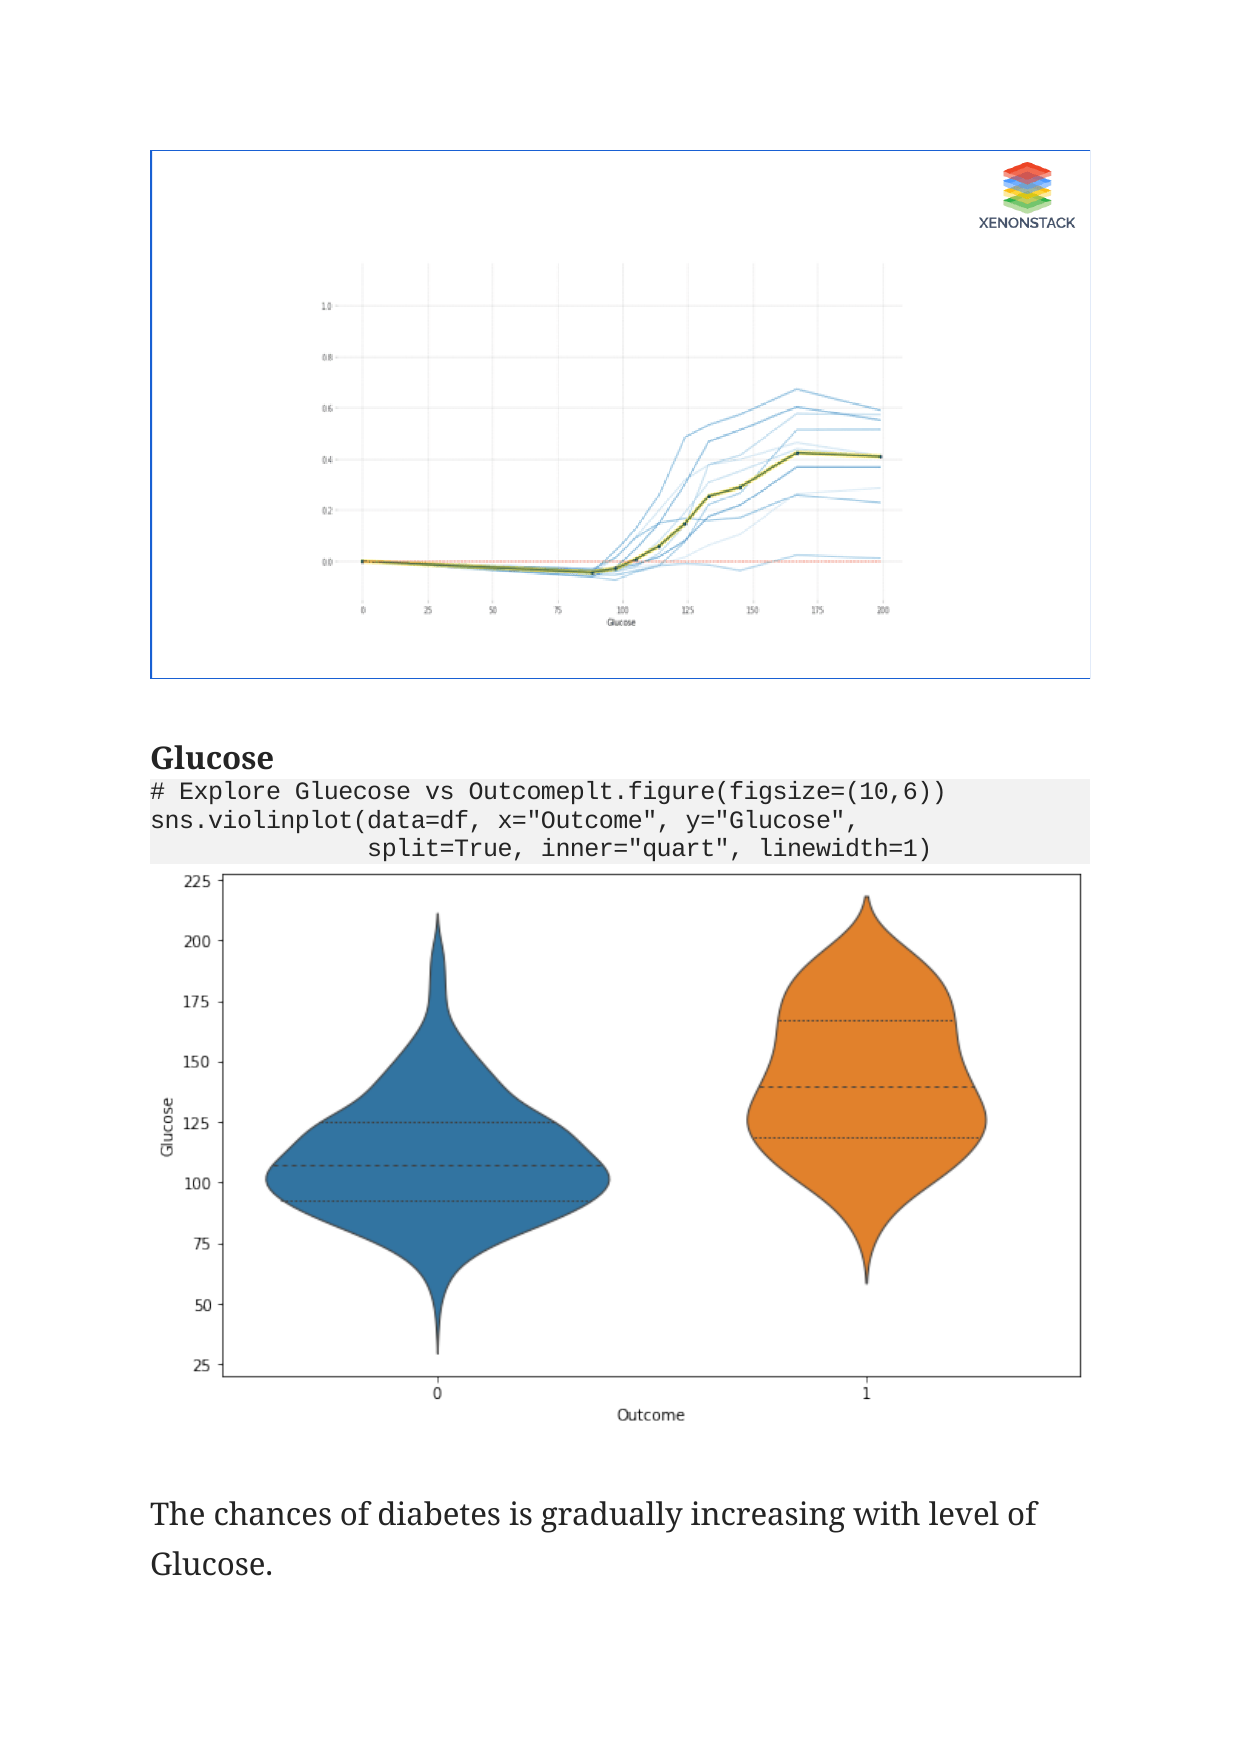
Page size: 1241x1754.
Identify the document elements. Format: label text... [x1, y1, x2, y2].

text # Explore Gluecose vs Outcomeplt.figure(figsize=(10,6)) sns.violinplot(data=df, x="Outcome", y="Glucose", split=True, inner="quart", linewidth=1) [150, 779, 1090, 863]
text Glucose [150, 729, 1090, 779]
picture [150, 150, 1091, 679]
picture [150, 863, 1091, 1435]
text The chances of diabetes is gradually increasing with level of Glucose. [150, 1484, 1090, 1584]
